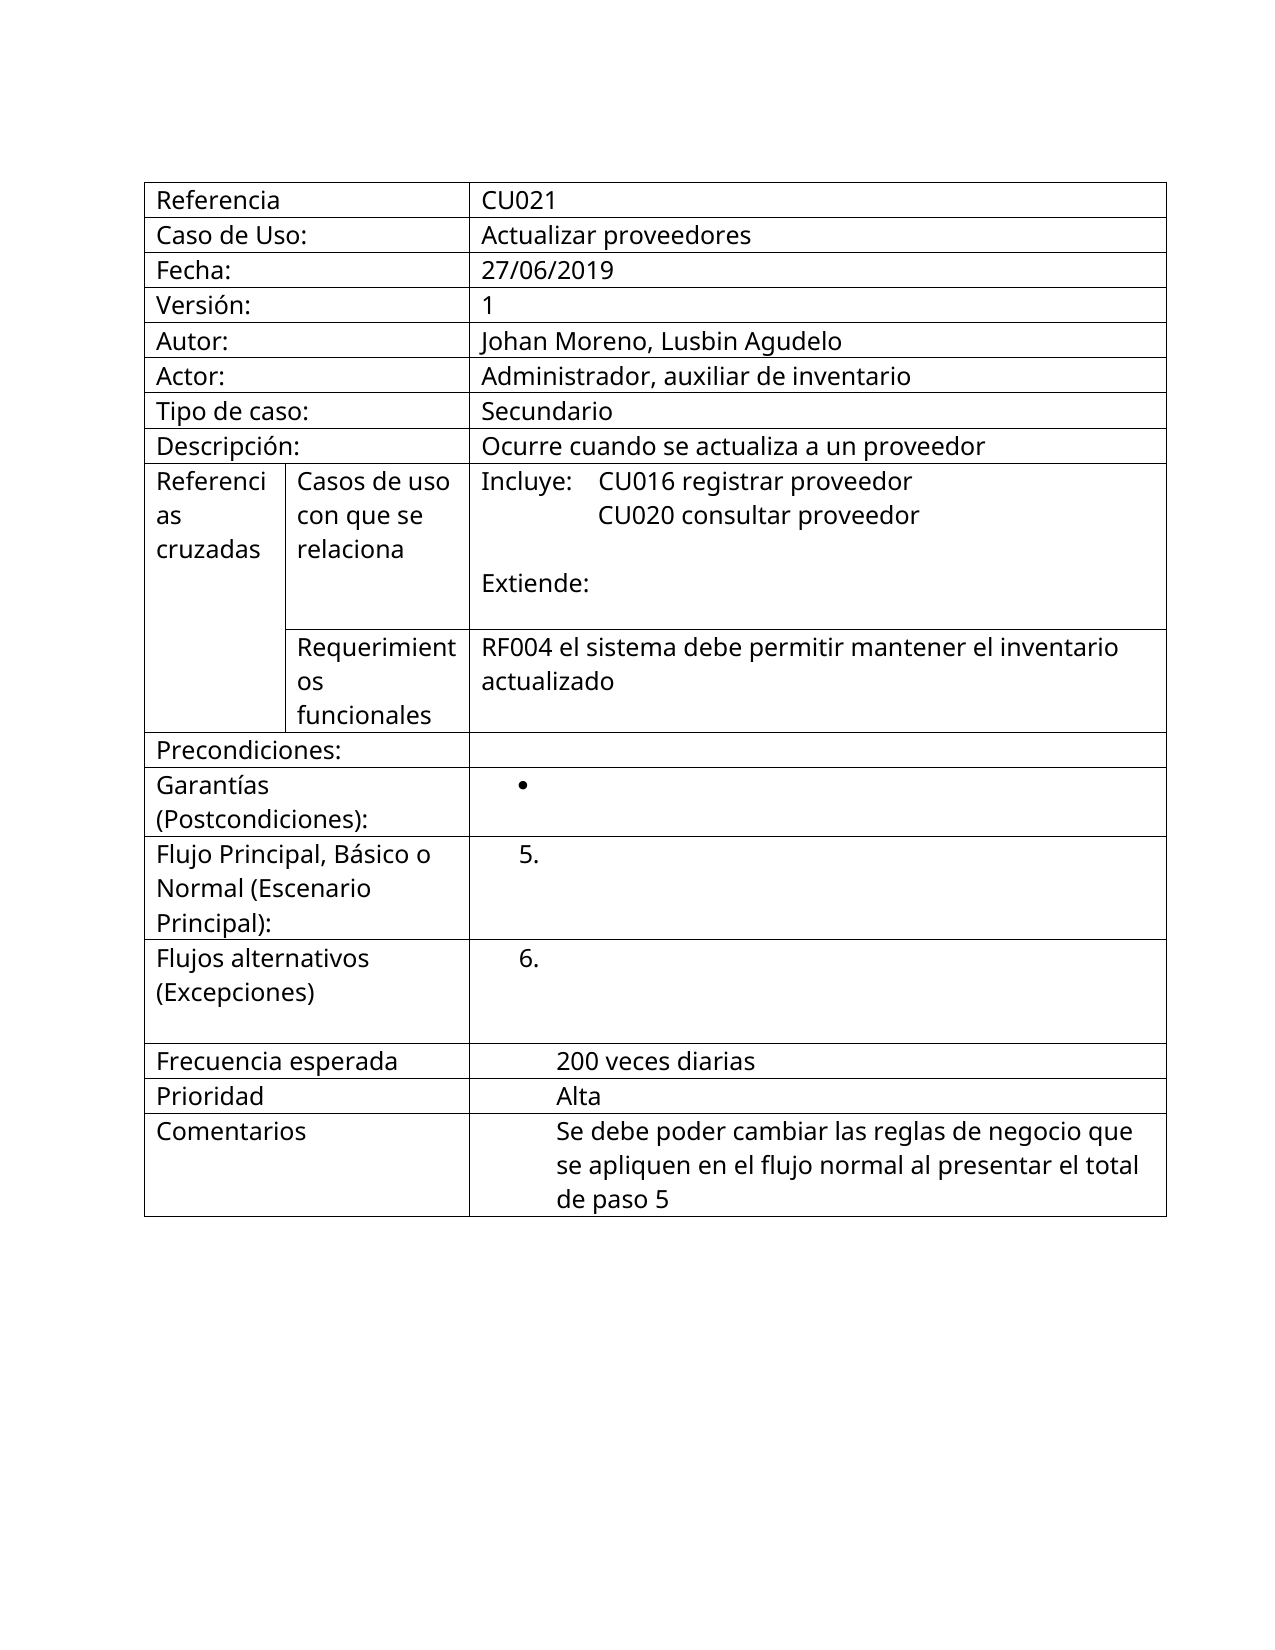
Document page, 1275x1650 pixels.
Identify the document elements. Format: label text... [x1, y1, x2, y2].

table_cell Comentarios [145, 1114, 469, 1216]
table_cell 1 [470, 288, 1166, 322]
table_cell Actualizar proveedores [470, 218, 1166, 252]
table_header Referencia [145, 183, 469, 217]
table_cell Versión: [145, 288, 469, 322]
table_cell [470, 733, 1166, 767]
table_cell RF004 el sistema debe permitir mantener el inventario actualizado [470, 630, 1166, 732]
table_header CU021 [470, 183, 1166, 217]
table_cell Referencias cruzadas [145, 464, 285, 732]
table_cell Descripción: [145, 429, 469, 462]
table_cell Ocurre cuando se actualiza a un proveedor [470, 429, 1166, 462]
table_cell Fecha: [145, 253, 469, 287]
table_cell Garantías (Postcondiciones): [145, 768, 469, 836]
table_cell 27/06/2019 [470, 253, 1166, 287]
table_cell Flujo Principal, Básico o Normal (Escenario Principal): [145, 837, 469, 939]
table_cell Precondiciones: [145, 733, 469, 767]
table_cell Frecuencia esperada [145, 1044, 469, 1078]
table_cell Casos de uso con que se relaciona [286, 464, 469, 628]
table_cell Autor: [145, 323, 469, 357]
table_cell [470, 940, 1166, 1042]
table_cell Caso de Uso: [145, 218, 469, 252]
table_cell Alta [470, 1079, 1166, 1113]
table_cell Requerimientos funcionales [286, 630, 469, 732]
table_cell Incluye: CU016 registrar proveedor CU020 consultar proveedor Extiende: [470, 464, 1166, 628]
table_cell Prioridad [145, 1079, 469, 1113]
table_cell Johan Moreno, Lusbin Agudelo [470, 323, 1166, 357]
table_cell Se debe poder cambiar las reglas de negocio que se apliquen en el flujo normal al presentar el total de paso 5 [470, 1114, 1166, 1216]
table_cell Tipo de caso: [145, 393, 469, 427]
table_cell [470, 768, 1166, 836]
table_cell Flujos alternativos (Excepciones) [145, 940, 469, 1042]
table_cell Actor: [145, 358, 469, 392]
table_cell Secundario [470, 393, 1166, 427]
table_cell 200 veces diarias [470, 1044, 1166, 1078]
table_cell [470, 837, 1166, 939]
table_cell Administrador, auxiliar de inventario [470, 358, 1166, 392]
